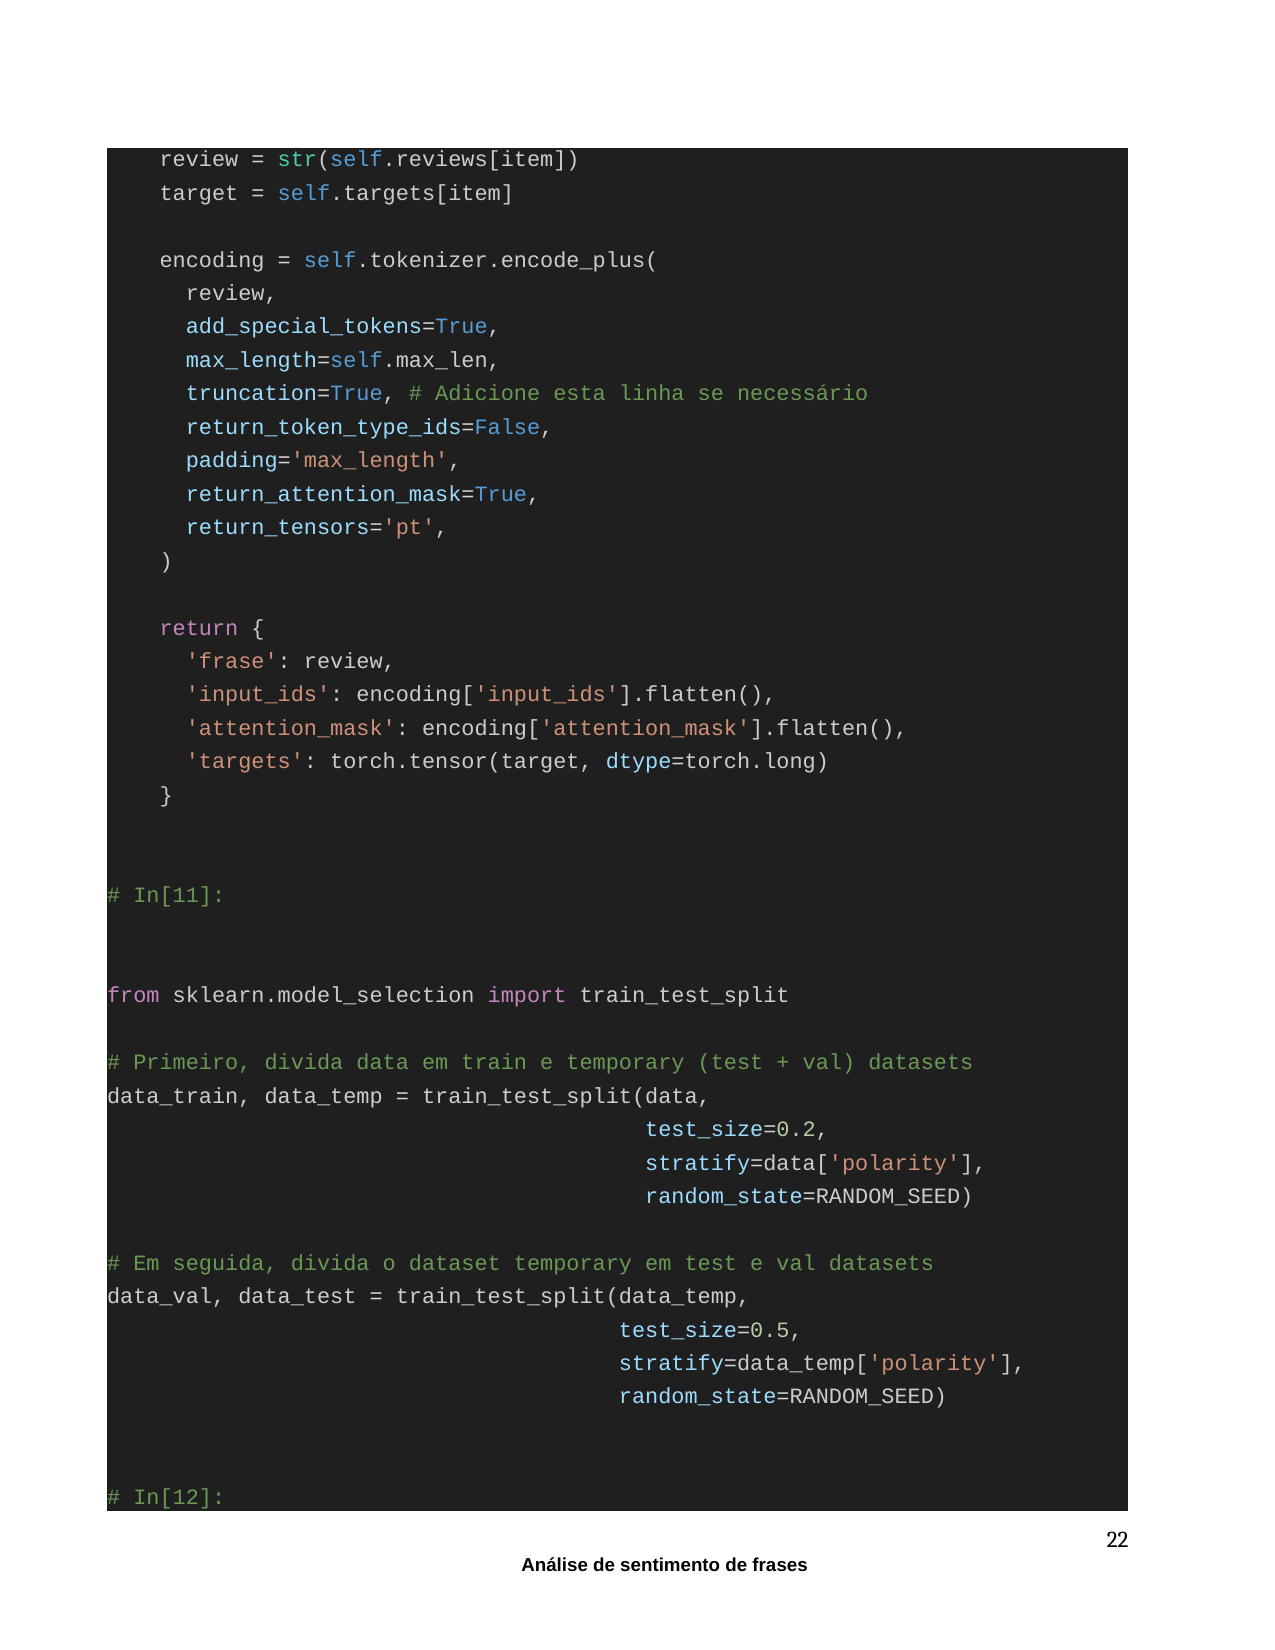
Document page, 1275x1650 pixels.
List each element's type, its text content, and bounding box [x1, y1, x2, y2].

text # Em seguida, divida o dataset temporary em test e val datasets [107, 1252, 1128, 1277]
text add_special_tokens=True, [107, 316, 1128, 341]
text 'attention_mask': encoding['attention_mask'].flatten(), [107, 717, 1128, 742]
text 'targets': torch.tensor(target, dtype=torch.long) [107, 750, 1128, 775]
text review = str(self.reviews[item]) [107, 148, 1128, 173]
text random_state=RANDOM_SEED) [107, 1386, 1128, 1411]
text return_tensors='pt', [107, 516, 1128, 541]
text truncation=True, # Adicione esta linha se necessário [107, 383, 1128, 407]
text encoding = self.tokenizer.encode_plus( [107, 249, 1128, 274]
text padding='max_length', [107, 449, 1128, 474]
text test_size=0.5, [107, 1319, 1128, 1344]
text return_attention_mask=True, [107, 483, 1128, 508]
text # Primeiro, divida data em train e temporary (test + val) datasets [107, 1051, 1128, 1076]
text random_state=RANDOM_SEED) [107, 1185, 1128, 1210]
text # In[12]: [107, 1486, 1128, 1511]
text data_val, data_test = train_test_split(data_temp, [107, 1285, 1128, 1310]
text 'frase': review, [107, 650, 1128, 675]
text return_token_type_ids=False, [107, 416, 1128, 441]
text target = self.targets[item] [107, 182, 1128, 207]
text ) [107, 550, 1128, 574]
text 'input_ids': encoding['input_ids'].flatten(), [107, 683, 1128, 708]
text max_length=self.max_len, [107, 349, 1128, 374]
text review, [107, 282, 1128, 307]
text stratify=data_temp['polarity'], [107, 1352, 1128, 1377]
text data_train, data_temp = train_test_split(data, [107, 1085, 1128, 1109]
text return { [107, 617, 1128, 641]
text test_size=0.2, [107, 1118, 1128, 1143]
text from sklearn.model_selection import train_test_split [107, 984, 1128, 1009]
text } [107, 784, 1128, 809]
text # In[11]: [107, 884, 1128, 909]
text stratify=data['polarity'], [107, 1152, 1128, 1176]
